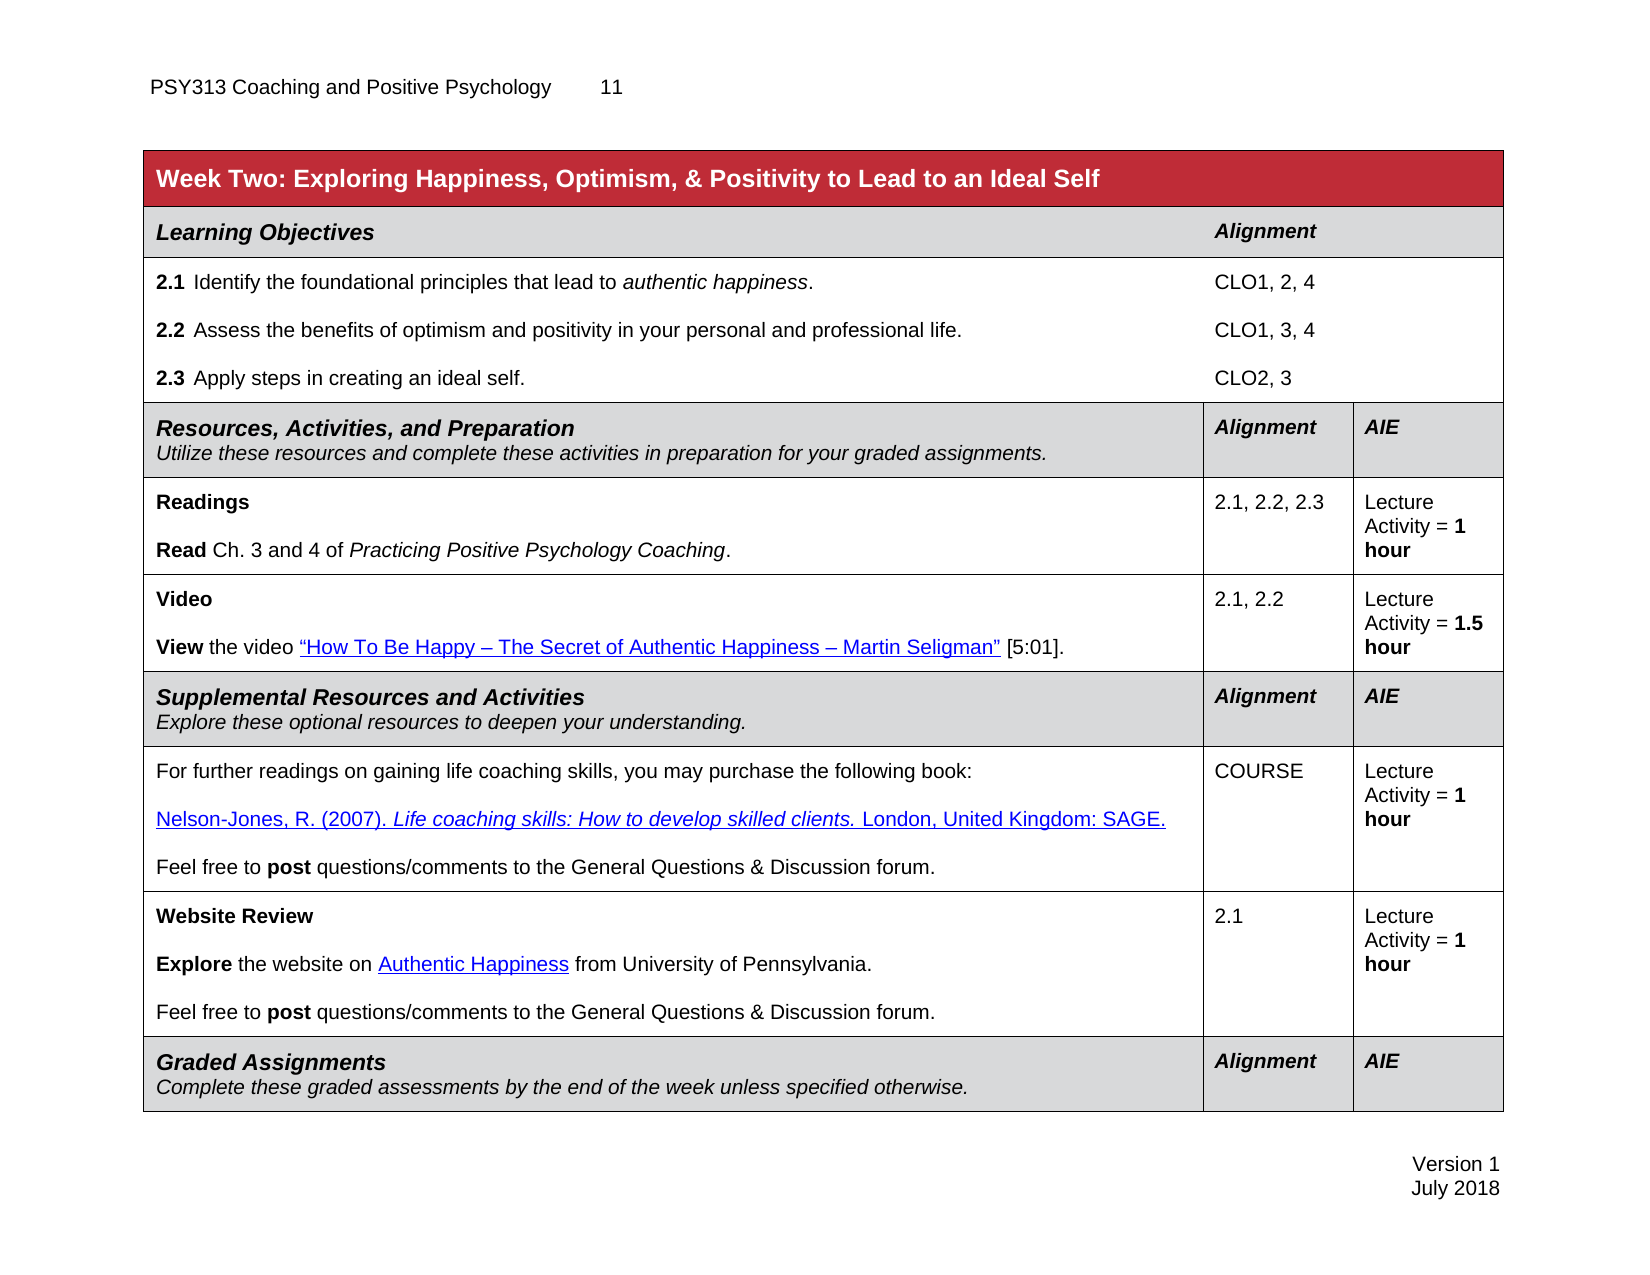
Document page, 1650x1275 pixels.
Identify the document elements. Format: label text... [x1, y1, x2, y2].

table_header [1353, 151, 1503, 206]
table_cell Supplemental Resources and Activities Explore these optional resources to deepen your understanding. [144, 672, 1203, 746]
table_header Week Two: Exploring Happiness, Optimism, & Positivity to Lead to an Ideal Self [144, 151, 1203, 206]
table_cell AIE [1354, 1037, 1503, 1111]
table_cell Learning Objectives [144, 207, 1203, 257]
table_header [1203, 151, 1353, 206]
table_cell Assess the benefits of optimism and positivity in your personal and professional life. [144, 306, 1203, 354]
table_cell Lecture Activity = 1.5 hour [1354, 575, 1503, 671]
table_cell For further readings on gaining life coaching skills, you may purchase the following book: Nelson-Jones, R. (2007). Life coaching skills: How to develop skilled clients. London, United Kingdom: SAGE. Feel free to post questions/comments to the General Questions & Discussion forum. [144, 747, 1203, 891]
table_cell Website Review Explore the website on Authentic Happiness from University of Pennsylvania. Feel free to post questions/comments to the General Questions & Discussion forum. [144, 892, 1203, 1036]
table_cell Lecture Activity = 1 hour [1354, 892, 1503, 1036]
table_cell Resources, Activities, and Preparation Utilize these resources and complete these activities in preparation for your graded assignments. [144, 403, 1203, 477]
table_cell Lecture Activity = 1 hour [1354, 747, 1503, 891]
table_cell 2.1, 2.2, 2.3 [1204, 478, 1353, 574]
table_cell Apply steps in creating an ideal self. [144, 354, 1203, 402]
table_cell CLO1, 2, 4 [1203, 258, 1503, 306]
table_cell AIE [1354, 672, 1503, 746]
table_cell CLO1, 3, 4 [1203, 306, 1503, 354]
table_cell Video View the video “How To Be Happy – The Secret of Authentic Happiness – Martin Seligman” [5:01]. [144, 575, 1203, 671]
table_cell Alignment [1203, 207, 1503, 257]
table_cell Readings Read Ch. 3 and 4 of Practicing Positive Psychology Coaching. [144, 478, 1203, 574]
table_cell AIE [1354, 403, 1503, 477]
table_cell 2.1 [1204, 892, 1353, 1036]
table_cell COURSE [1204, 747, 1353, 891]
table_cell 2.1, 2.2 [1204, 575, 1353, 671]
table_cell CLO2, 3 [1203, 354, 1503, 402]
table_cell Lecture Activity = 1 hour [1354, 478, 1503, 574]
table_cell Identify the foundational principles that lead to authentic happiness. [144, 258, 1203, 306]
table_cell Alignment [1204, 1037, 1353, 1111]
table_cell Alignment [1204, 403, 1353, 477]
table_cell Graded Assignments Complete these graded assessments by the end of the week unless specified otherwise. [144, 1037, 1203, 1111]
table_cell Alignment [1204, 672, 1353, 746]
